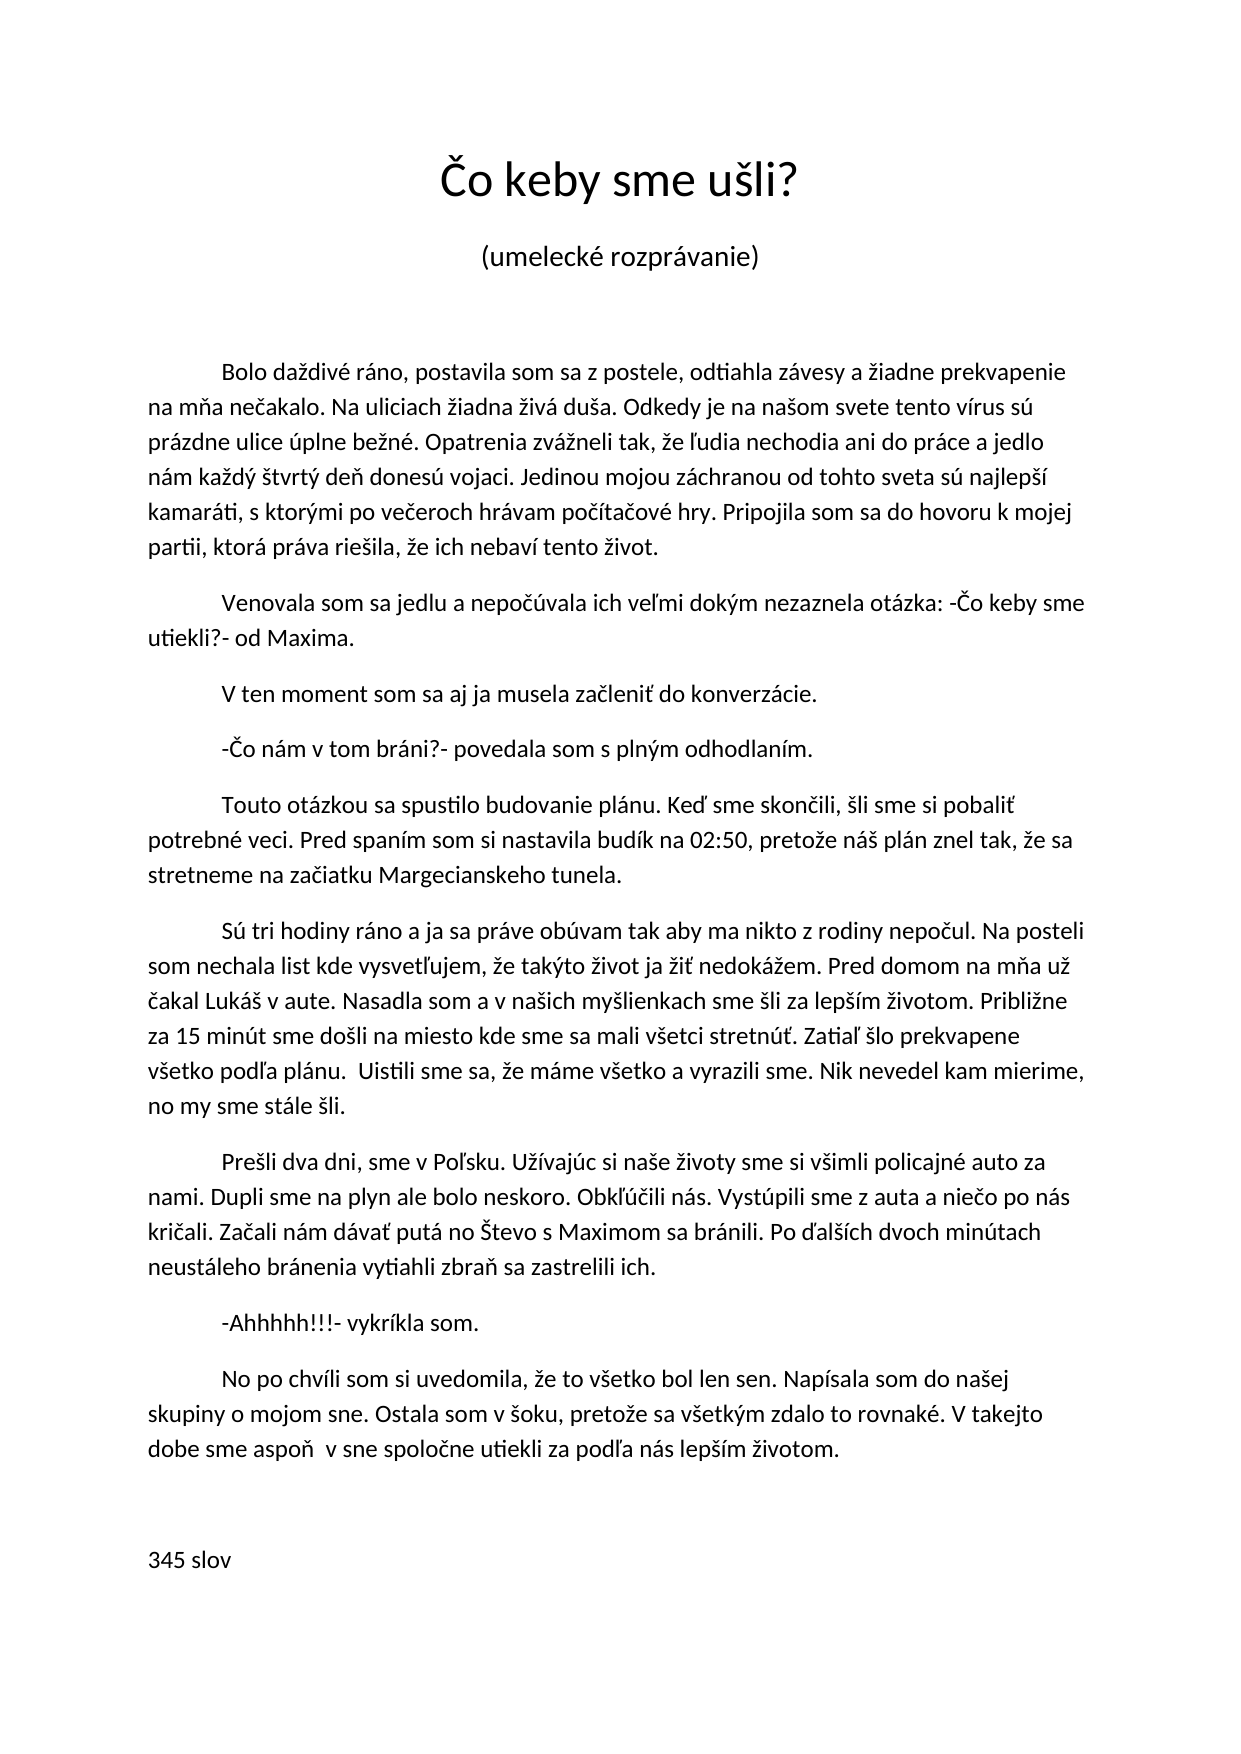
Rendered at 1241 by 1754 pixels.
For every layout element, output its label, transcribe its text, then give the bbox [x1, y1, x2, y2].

text -Ahhhhh!!!- vykríkla som. [148, 1307, 1093, 1337]
text Bolo daždivé ráno, postavila som sa z postele, odtiahla závesy a žiadne prekvapenie na mňa nečakalo. Na uliciach žiadna živá duša. Odkedy je na našom svete tento vírus sú prázdne ulice úplne bežné. Opatrenia zvážneli tak, že ľudia nechodia ani do práce a jedlo nám každý štvrtý deň donesú vojaci. Jedinou mojou záchranou od tohto sveta sú najlepší kamaráti, s ktorými po večeroch hrávam počítačové hry. Pripojila som sa do hovoru k mojej partii, ktorá práva riešila, že ich nebaví tento život. [148, 356, 1093, 562]
text Venovala som sa jedlu a nepočúvala ich veľmi dokým nezaznela otázka: -Čo keby sme utiekli?- od Maxima. [148, 587, 1093, 652]
text (umelecké rozprávanie) [148, 238, 1093, 274]
text No po chvíli som si uvedomila, že to všetko bol len sen. Napísala som do našej skupiny o mojom sne. Ostala som v šoku, pretože sa všetkým zdalo to rovnaké. V takejto dobe sme aspoň v sne spoločne utiekli za podľa nás lepším životom. [148, 1363, 1093, 1463]
text Čo keby sme ušli? [148, 148, 1093, 209]
text Prešli dva dni, sme v Poľsku. Užívajúc si naše životy sme si všimli policajné auto za nami. Dupli sme na plyn ale bolo neskoro. Obkľúčili nás. Vystúpili sme z auta a niečo po nás kričali. Začali nám dávať putá no Števo s Maximom sa bránili. Po ďalších dvoch minútach neustáleho bránenia vytiahli zbraň sa zastrelili ich. [148, 1146, 1093, 1282]
text -Čo nám v tom bráni?- povedala som s plným odhodlaním. [148, 734, 1093, 764]
text V ten moment som sa aj ja musela začleniť do konverzácie. [148, 678, 1093, 708]
text 345 slov [148, 1544, 1093, 1575]
text Touto otázkou sa spustilo budovanie plánu. Keď sme skončili, šli sme si pobaliť potrebné veci. Pred spaním som si nastavila budík na 02:50, pretože náš plán znel tak, že sa stretneme na začiatku Margecianskeho tunela. [148, 789, 1093, 890]
text Sú tri hodiny ráno a ja sa práve obúvam tak aby ma nikto z rodiny nepočul. Na posteli som nechala list kde vysvetľujem, že takýto život ja žiť nedokážem. Pred domom na mňa už čakal Lukáš v aute. Nasadla som a v našich myšlienkach sme šli za lepším životom. Približne za 15 minút sme došli na miesto kde sme sa mali všetci stretnúť. Zatiaľ šlo prekvapene všetko podľa plánu. Uistili sme sa, že máme všetko a vyrazili sme. Nik nevedel kam mierime, no my sme stále šli. [148, 915, 1093, 1121]
